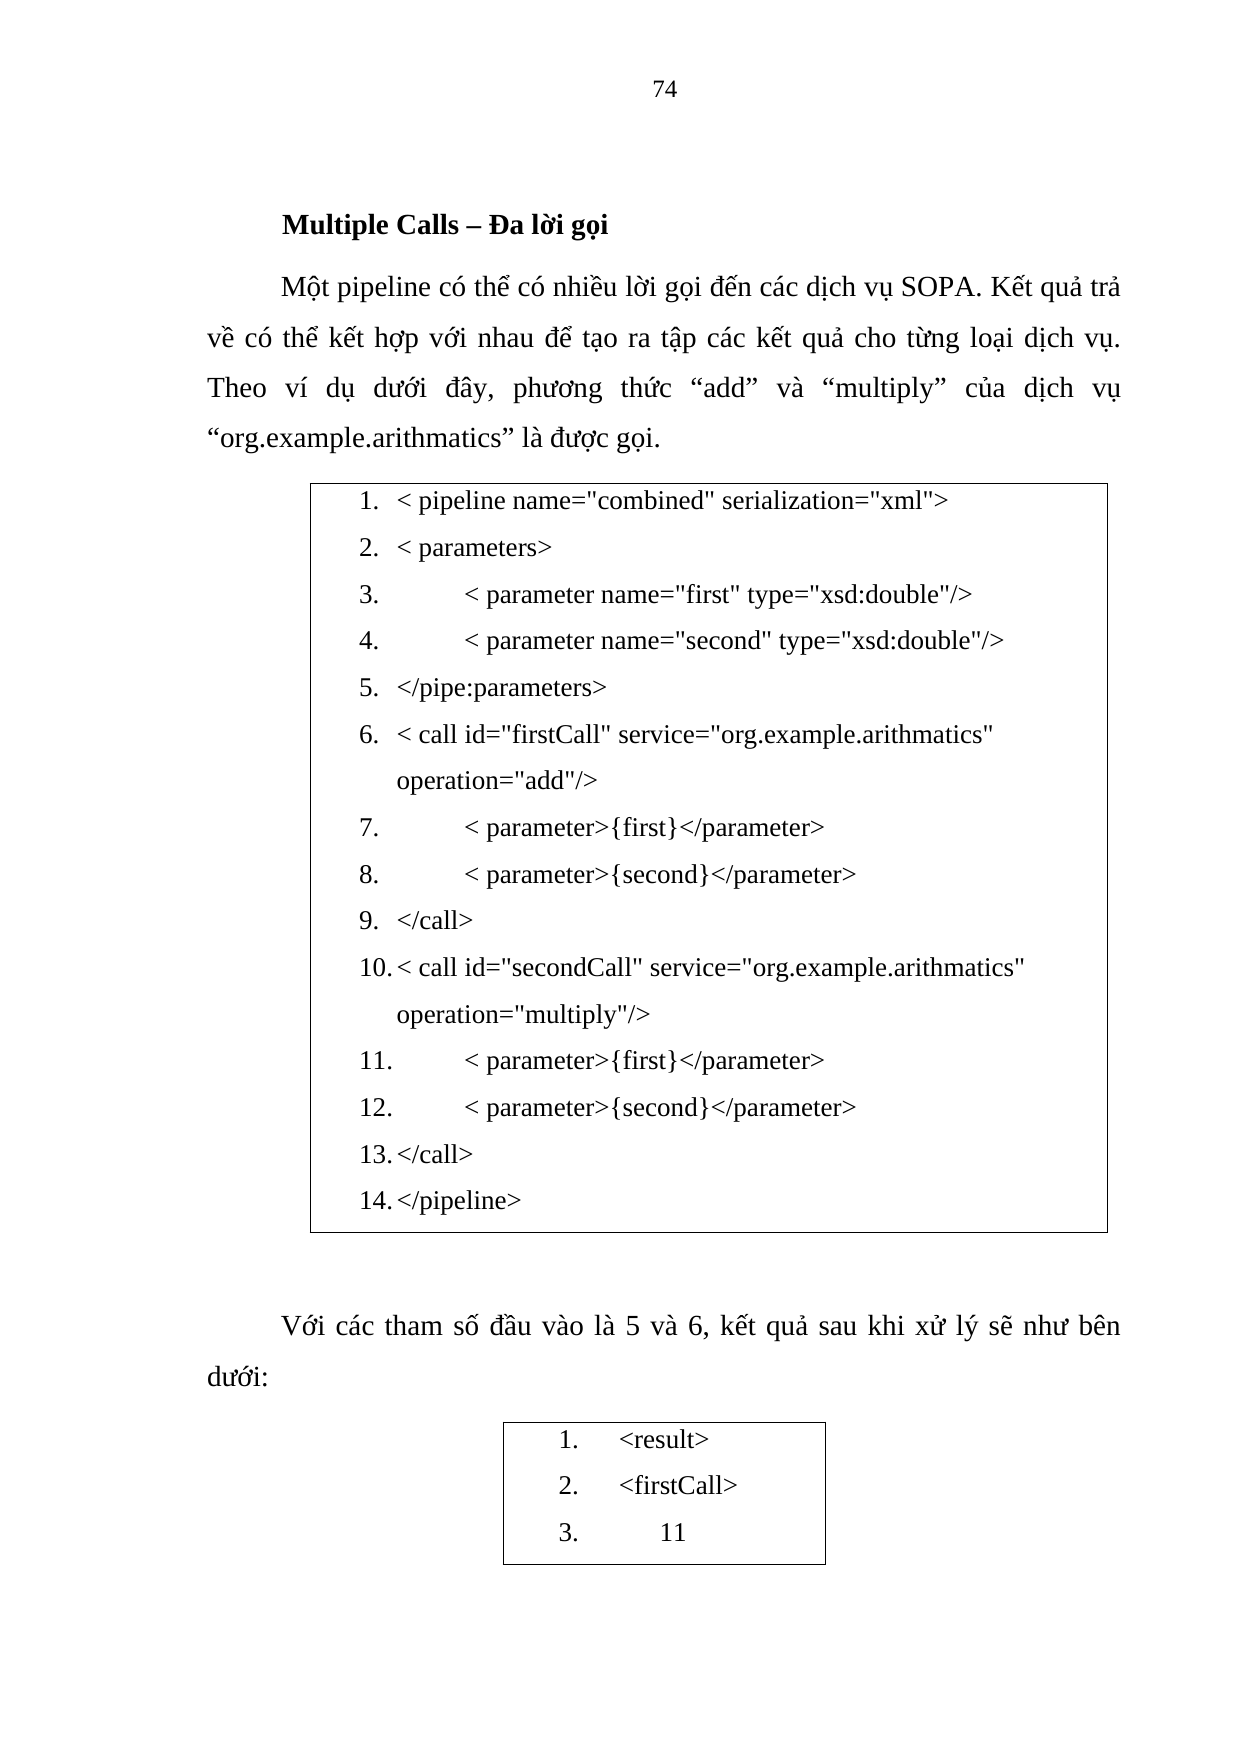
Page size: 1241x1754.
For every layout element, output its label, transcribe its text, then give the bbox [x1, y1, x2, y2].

text Một pipeline có thể có nhiều lời gọi đến các dịch vụ SOPA. Kết quả trả về có thể kết hợp với nhau để tạo ra tập các kết quả cho từng loại dịch vụ. Theo ví dụ dưới đây, phương thức “add” và “multiply” của dịch vụ “org.example.arithmatics” là được gọi. [207, 269, 1122, 454]
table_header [504, 1423, 825, 1564]
text Với các tham số đầu vào là 5 và 6, kết quả sau khi xử lý sẽ như bên dưới: [207, 1308, 1122, 1392]
text Multiple Calls – Đa lời gọi [207, 207, 1122, 240]
table_header < pipeline name="combined" serialization="xml"> < parameters> < parameter name="first" type="xsd:double"/> < parameter name="second" type="xsd:double"/> </pipe:parameters> < call id="firstCall" service="org.example.arithmatics" operation="add"/> < parameter>{first}</parameter> < parameter>{second}</parameter> </call> < call id="secondCall" service="org.example.arithmatics" operation="multiply"/> < parameter>{first}</parameter> < parameter>{second}</parameter> </call> </pipeline> [311, 484, 1107, 1232]
